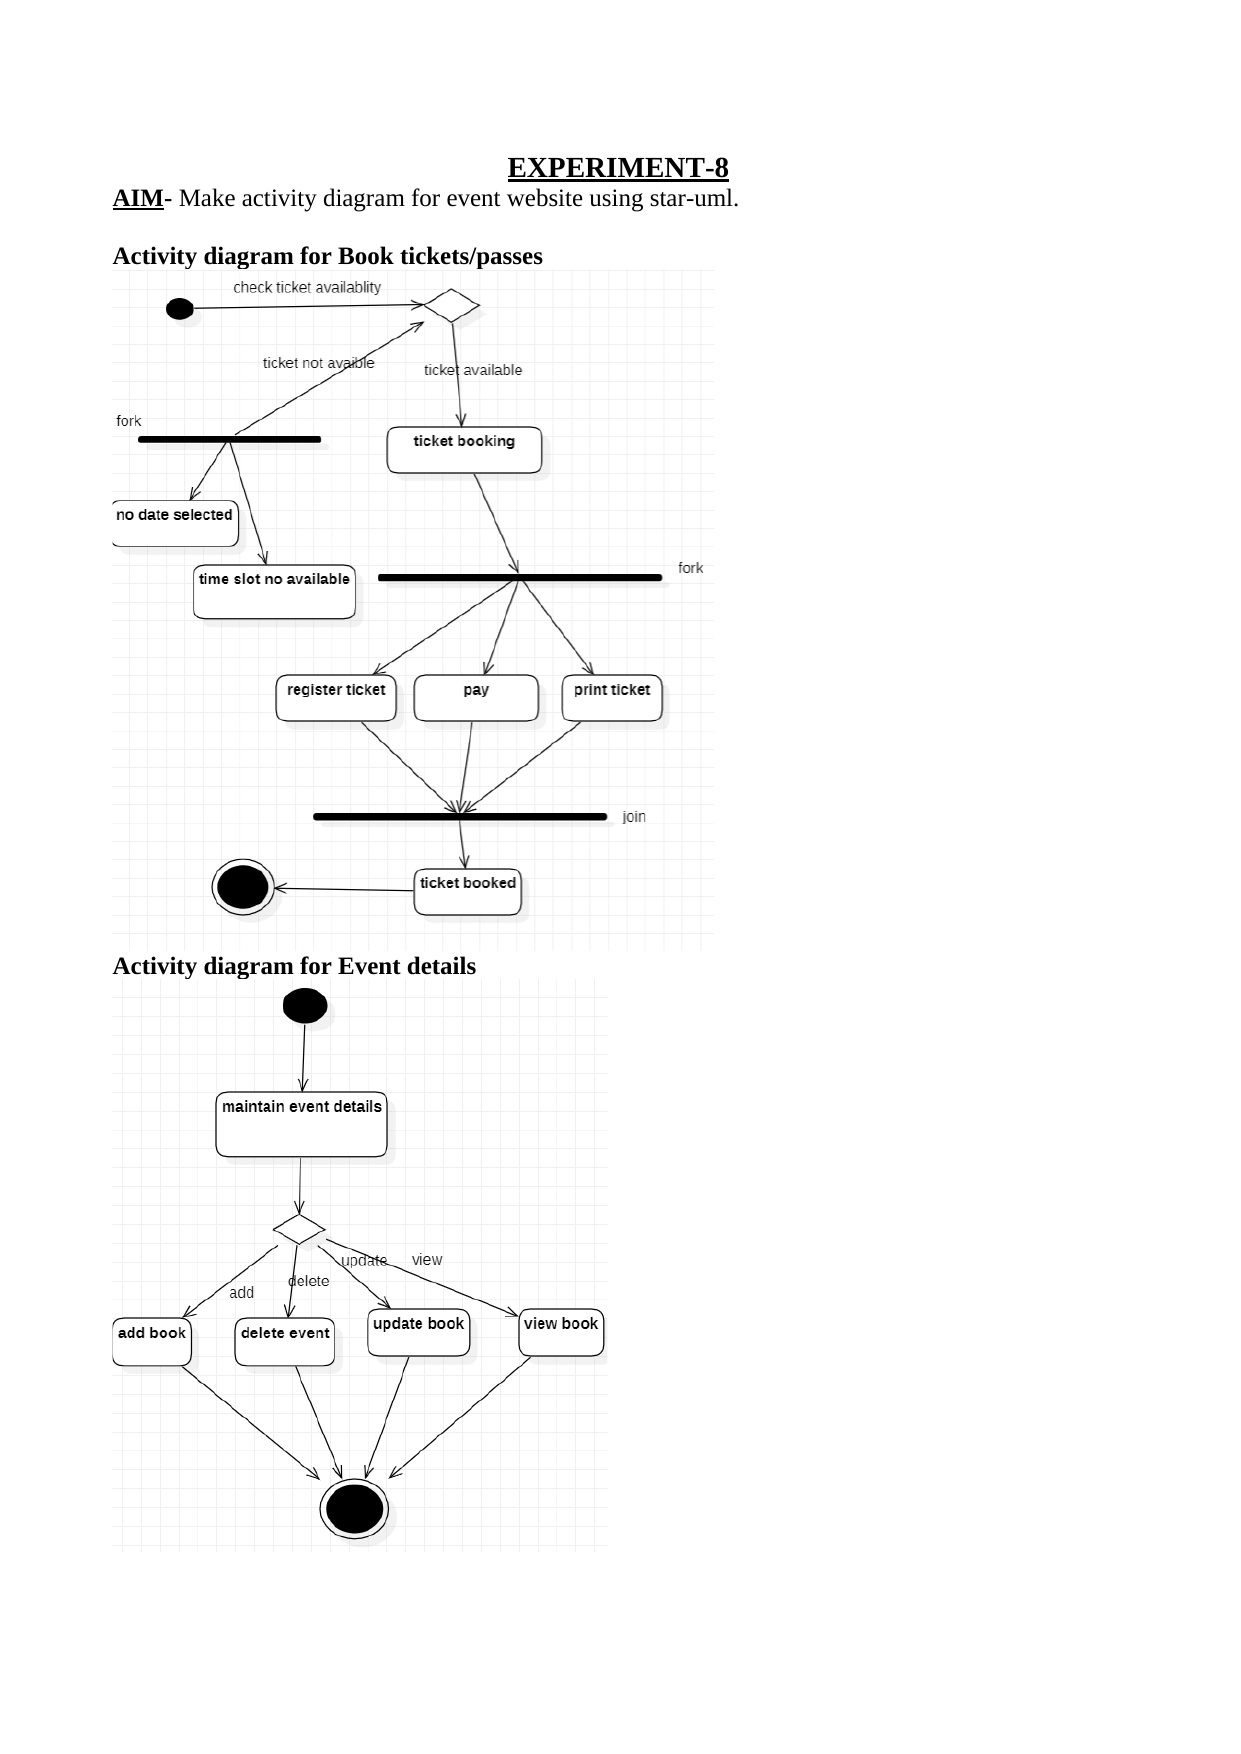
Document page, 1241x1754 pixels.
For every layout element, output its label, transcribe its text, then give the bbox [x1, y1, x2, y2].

picture [112, 269, 714, 951]
text Activity diagram for Event details [112, 951, 1128, 980]
picture [112, 979, 608, 1552]
text AIM- Make activity diagram for event website using star-uml. [112, 183, 1128, 212]
text Activity diagram for Book tickets/passes [112, 241, 1128, 270]
subtitle EXPERIMENT-8 [403, 150, 833, 183]
